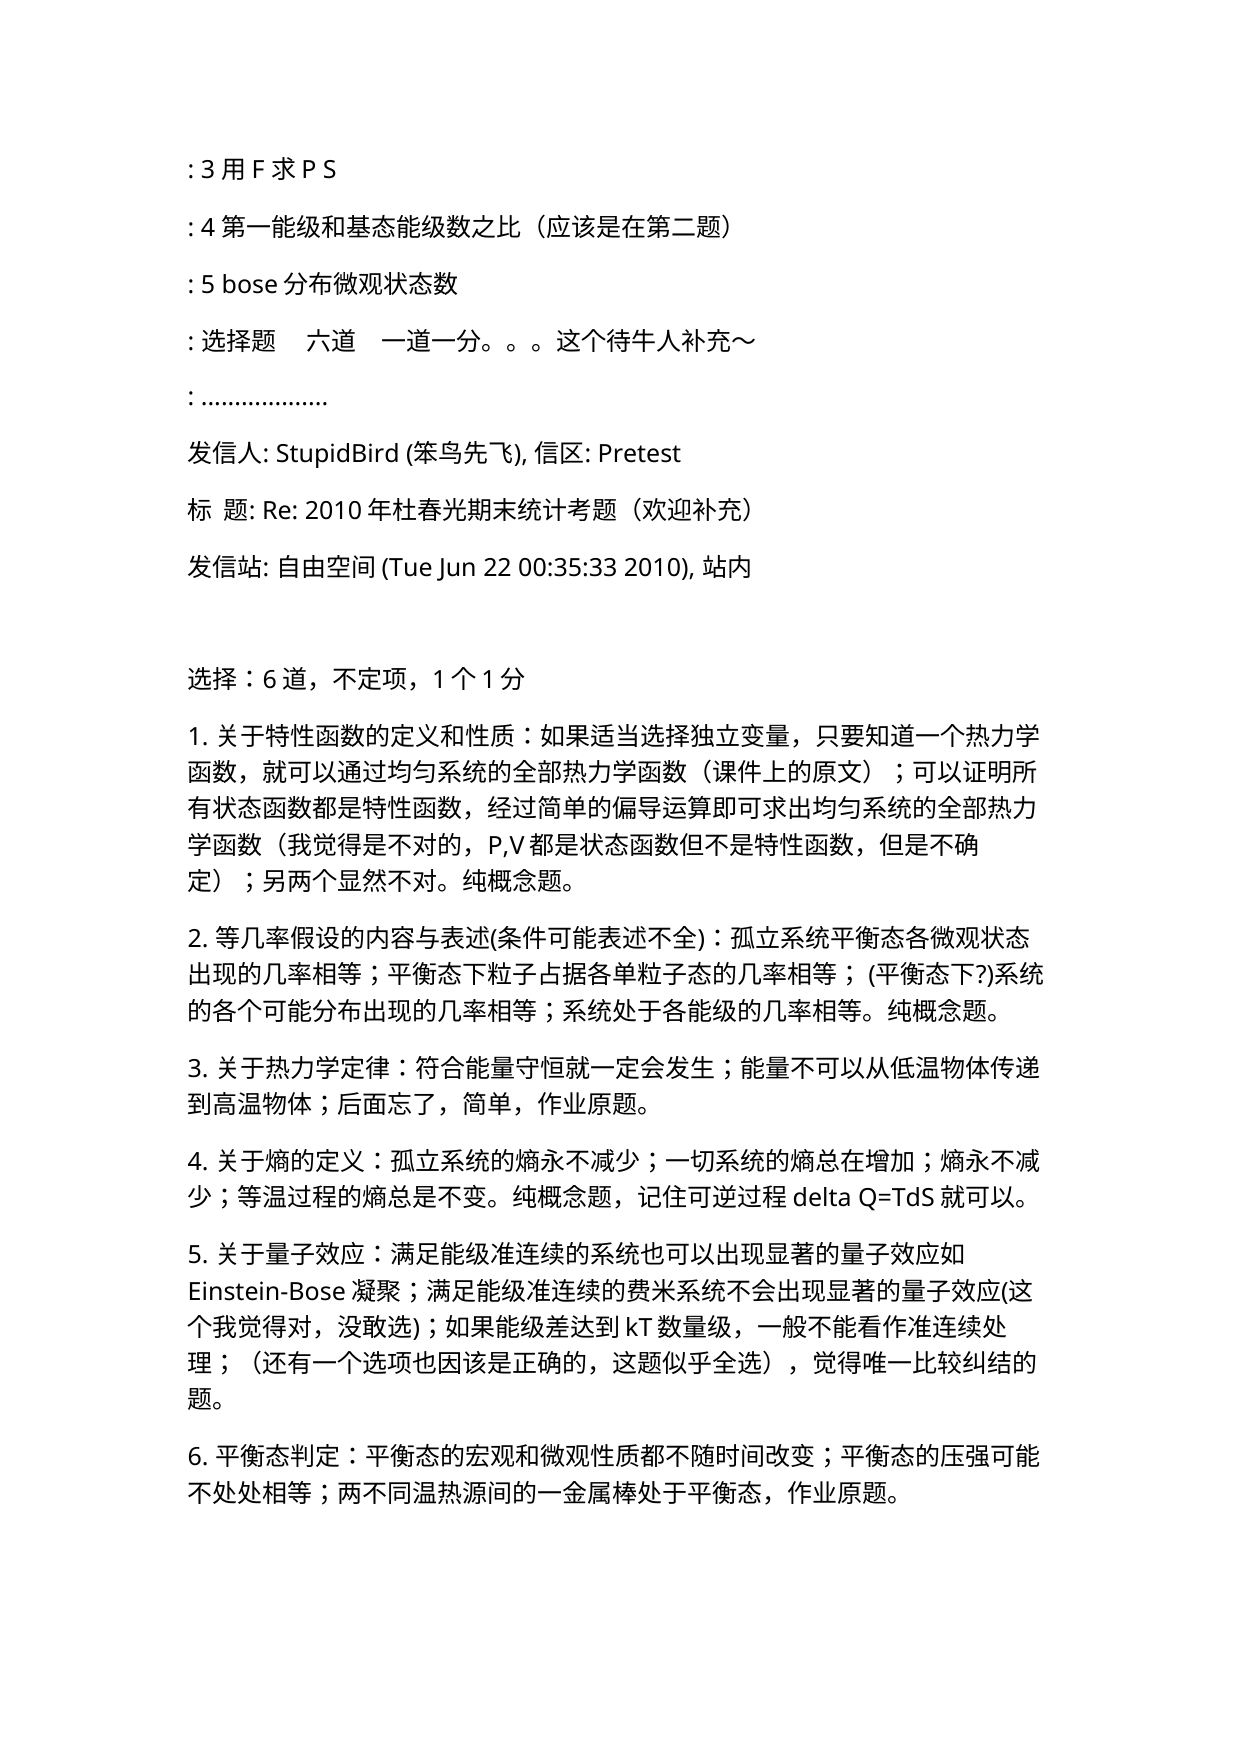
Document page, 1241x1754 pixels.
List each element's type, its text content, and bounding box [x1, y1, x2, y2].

text : 5 bose分布微观状态数 [187, 264, 1053, 300]
text : 3 用F 求P S [187, 150, 1053, 186]
text 3. 关于热力学定律：符合能量守恒就一定会发生；能量不可以从低温物体传递到高温物体；后面忘了，简单，作业原题。 [187, 1048, 1053, 1121]
text : 选择题 六道 一道一分。。。这个待牛人补充～ [187, 321, 1053, 357]
text 2. 等几率假设的内容与表述(条件可能表述不全)：孤立系统平衡态各微观状态出现的几率相等；平衡态下粒子占据各单粒子态的几率相等； (平衡态下?)系统的各个可能分布出现的几率相等；系统处于各能级的几率相等。纯概念题。 [187, 918, 1053, 1027]
text 4. 关于熵的定义：孤立系统的熵永不减少；一切系统的熵总在增加；熵永不减少；等温过程的熵总是不变。纯概念题，记住可逆过程delta Q=TdS就可以。 [187, 1141, 1053, 1214]
text : 4 第一能级和基态能级数之比（应该是在第二题） [187, 207, 1053, 243]
text 6. 平衡态判定：平衡态的宏观和微观性质都不随时间改变；平衡态的压强可能不处处相等；两不同温热源间的一金属棒处于平衡态，作业原题。 [187, 1437, 1053, 1509]
text 1. 关于特性函数的定义和性质：如果适当选择独立变量，只要知道一个热力学函数，就可以通过均匀系统的全部热力学函数（课件上的原文）；可以证明所有状态函数都是特性函数，经过简单的偏导运算即可求出均匀系统的全部热力学函数（我觉得是不对的，P,V都是状态函数但不是特性函数，但是不确定）；另两个显然不对。纯概念题。 [187, 716, 1053, 898]
text 发信人: StupidBird (笨鸟先飞), 信区: Pretest [187, 433, 1053, 469]
text : ................... [187, 378, 1053, 412]
text 5. 关于量子效应：满足能级准连续的系统也可以出现显著的量子效应如Einstein-Bose凝聚；满足能级准连续的费米系统不会出现显著的量子效应(这个我觉得对，没敢选)；如果能级差达到kT数量级，一般不能看作准连续处理；（还有一个选项也因该是正确的，这题似乎全选），觉得唯一比较纠结的题。 [187, 1235, 1053, 1416]
text 发信站: 自由空间 (Tue Jun 22 00:35:33 2010), 站内 [187, 547, 1053, 584]
text 标 题: Re: 2010年杜春光期末统计考题（欢迎补充） [187, 490, 1053, 527]
text 选择：6道，不定项，1个1分 [187, 659, 1053, 696]
